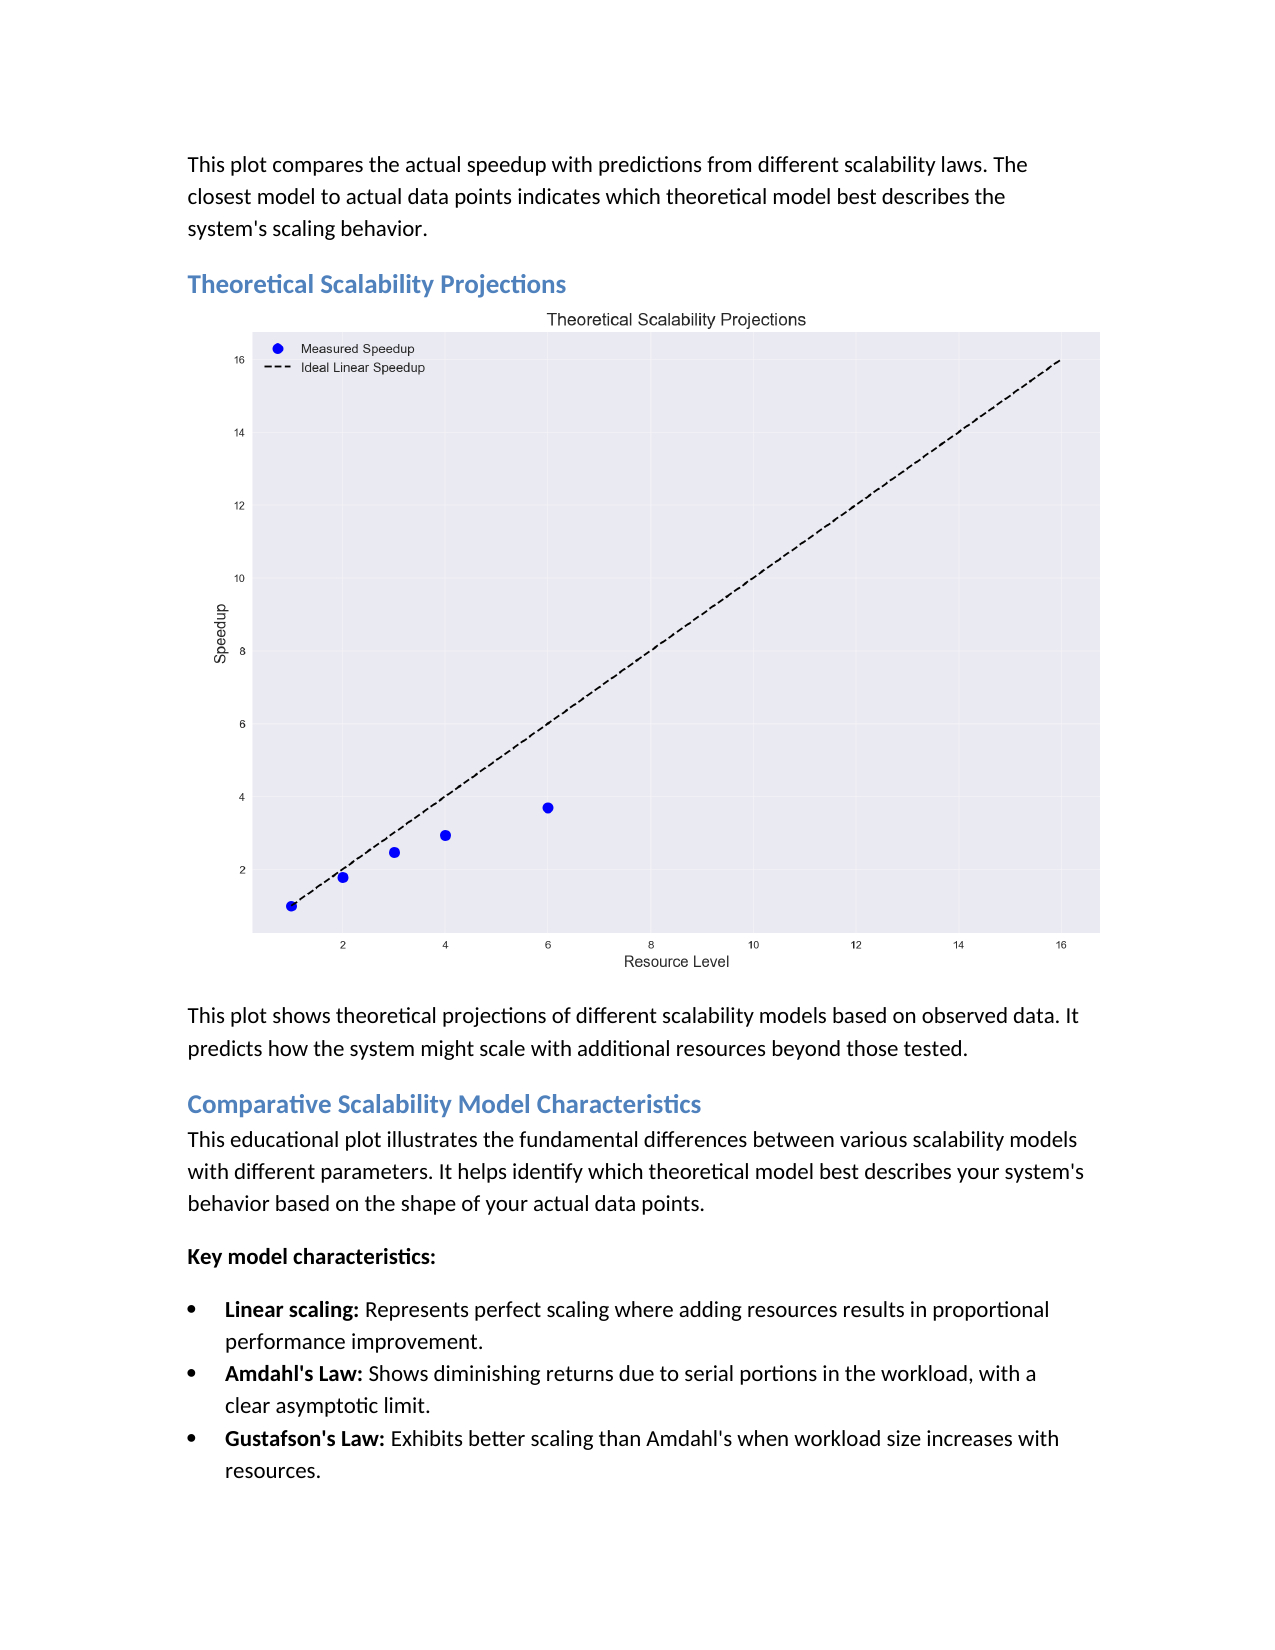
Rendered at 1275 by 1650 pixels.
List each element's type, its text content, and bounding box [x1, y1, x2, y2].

list Amdahl's Law: Shows diminishing returns due to serial portions in the workload, with a clear asymptotic limit. [187, 1359, 1087, 1420]
text This plot shows theoretical projections of different scalability models based on observed data. It predicts how the system might scale with additional resources beyond those tested. [187, 1002, 1087, 1062]
subtitle Theoretical Scalability Projections [187, 267, 1087, 300]
list Linear scaling: Represents perfect scaling where adding resources results in proportional performance improvement. [187, 1295, 1087, 1355]
list Gustafson's Law: Exhibits better scaling than Amdahl's when workload size increases with resources. [187, 1424, 1087, 1484]
text Key model characteristics: [187, 1242, 1087, 1270]
text This plot compares the actual speedup with predictions from different scalability laws. The closest model to actual data points indicates which theoretical model best describes the system's scaling behavior. [187, 150, 1087, 242]
subtitle Comparative Scalability Model Characteristics [187, 1087, 1087, 1120]
text This educational plot illustrates the fundamental differences between various scalability models with different parameters. It helps identify which theoretical model best describes your system's behavior based on the shape of your actual data points. [187, 1125, 1087, 1217]
picture [206, 305, 1107, 977]
